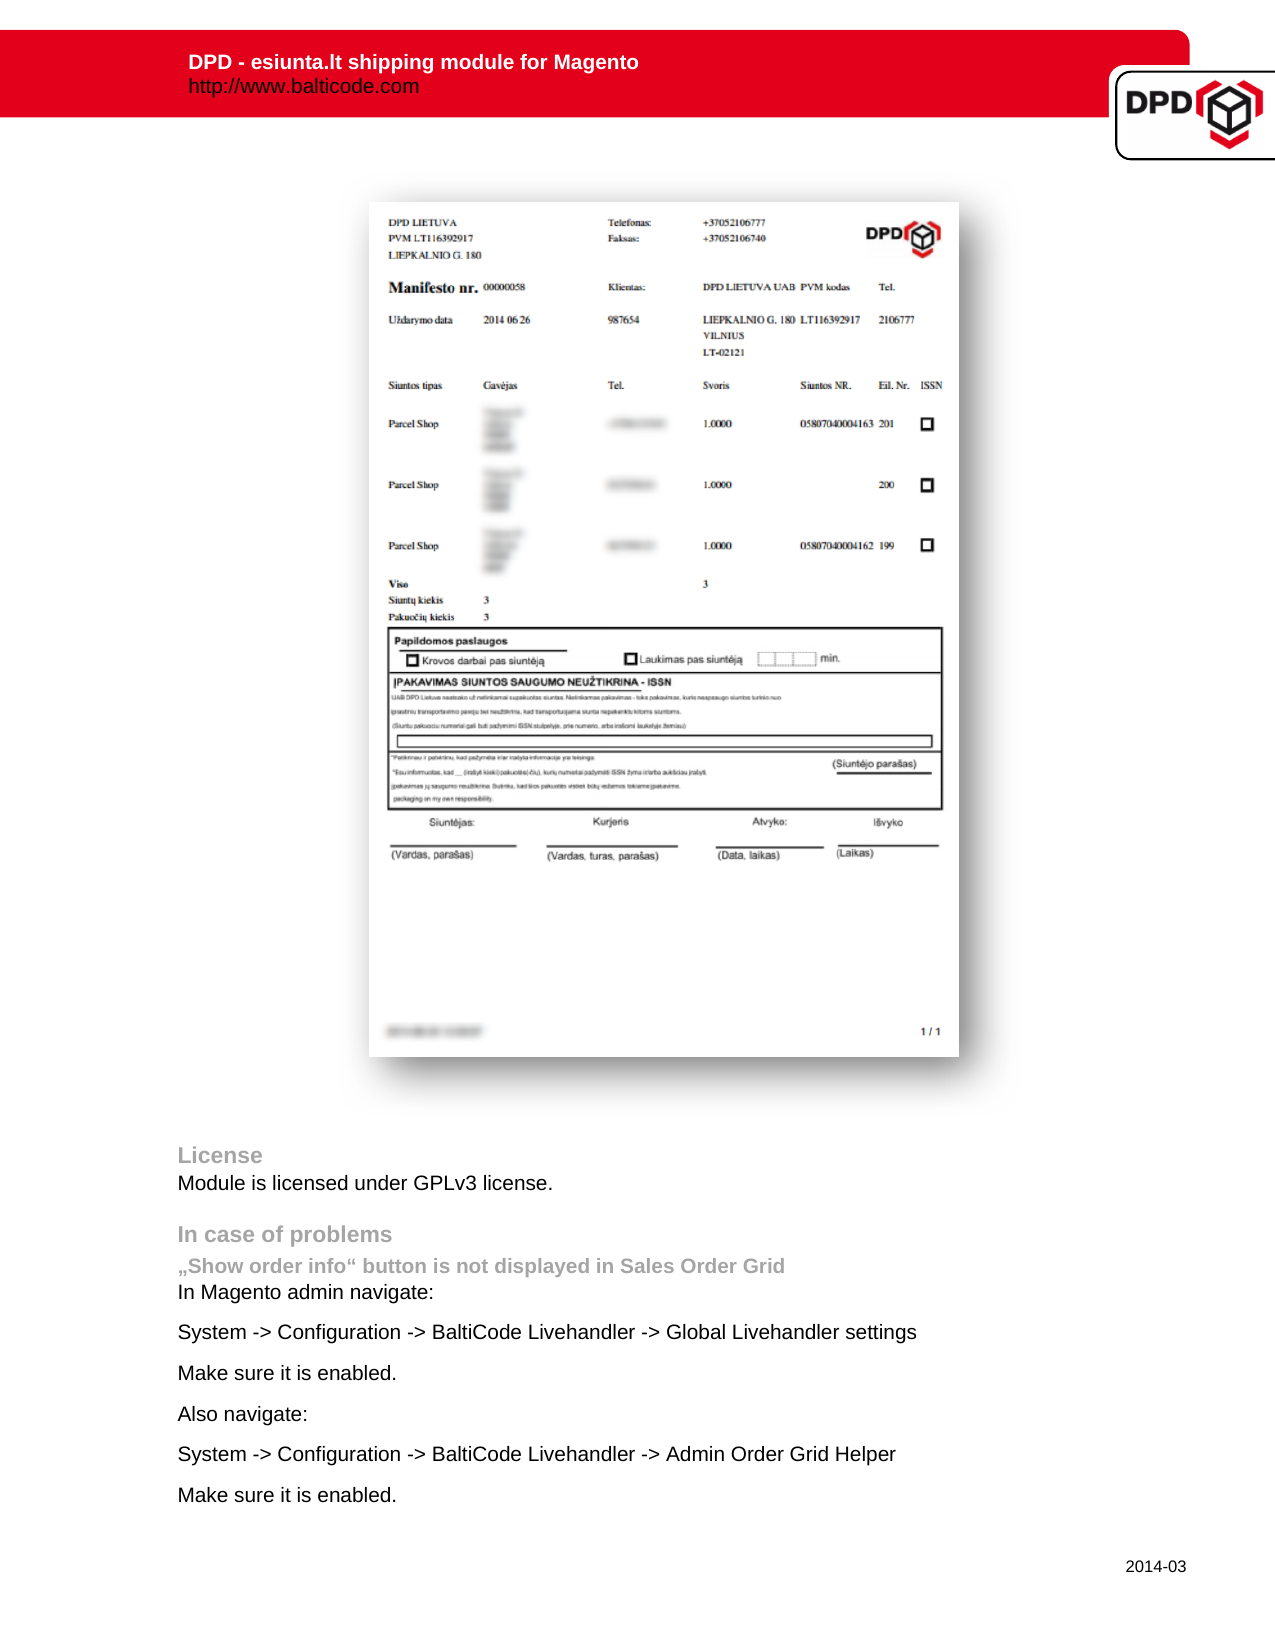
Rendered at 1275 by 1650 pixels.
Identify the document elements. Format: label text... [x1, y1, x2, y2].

picture [369, 202, 959, 1057]
text System -> Configuration -> BaltiCode Livehandler -> Global Livehandler settings [177, 1320, 1186, 1344]
text System -> Configuration -> BaltiCode Livehandler -> Admin Order Grid Helper [177, 1442, 1186, 1466]
text In Magento admin navigate: [177, 1279, 1186, 1303]
text Make sure it is enabled. [177, 1361, 1186, 1385]
text Make sure it is enabled. [177, 1483, 1186, 1507]
subtitle „Show order info“ button is not displayed in Sales Order Grid [177, 1254, 1186, 1278]
text Module is licensed under GPLv3 license. [177, 1170, 1186, 1194]
subtitle License [177, 1142, 1186, 1168]
subtitle In case of problems [177, 1221, 1186, 1247]
text Also navigate: [177, 1401, 1186, 1425]
